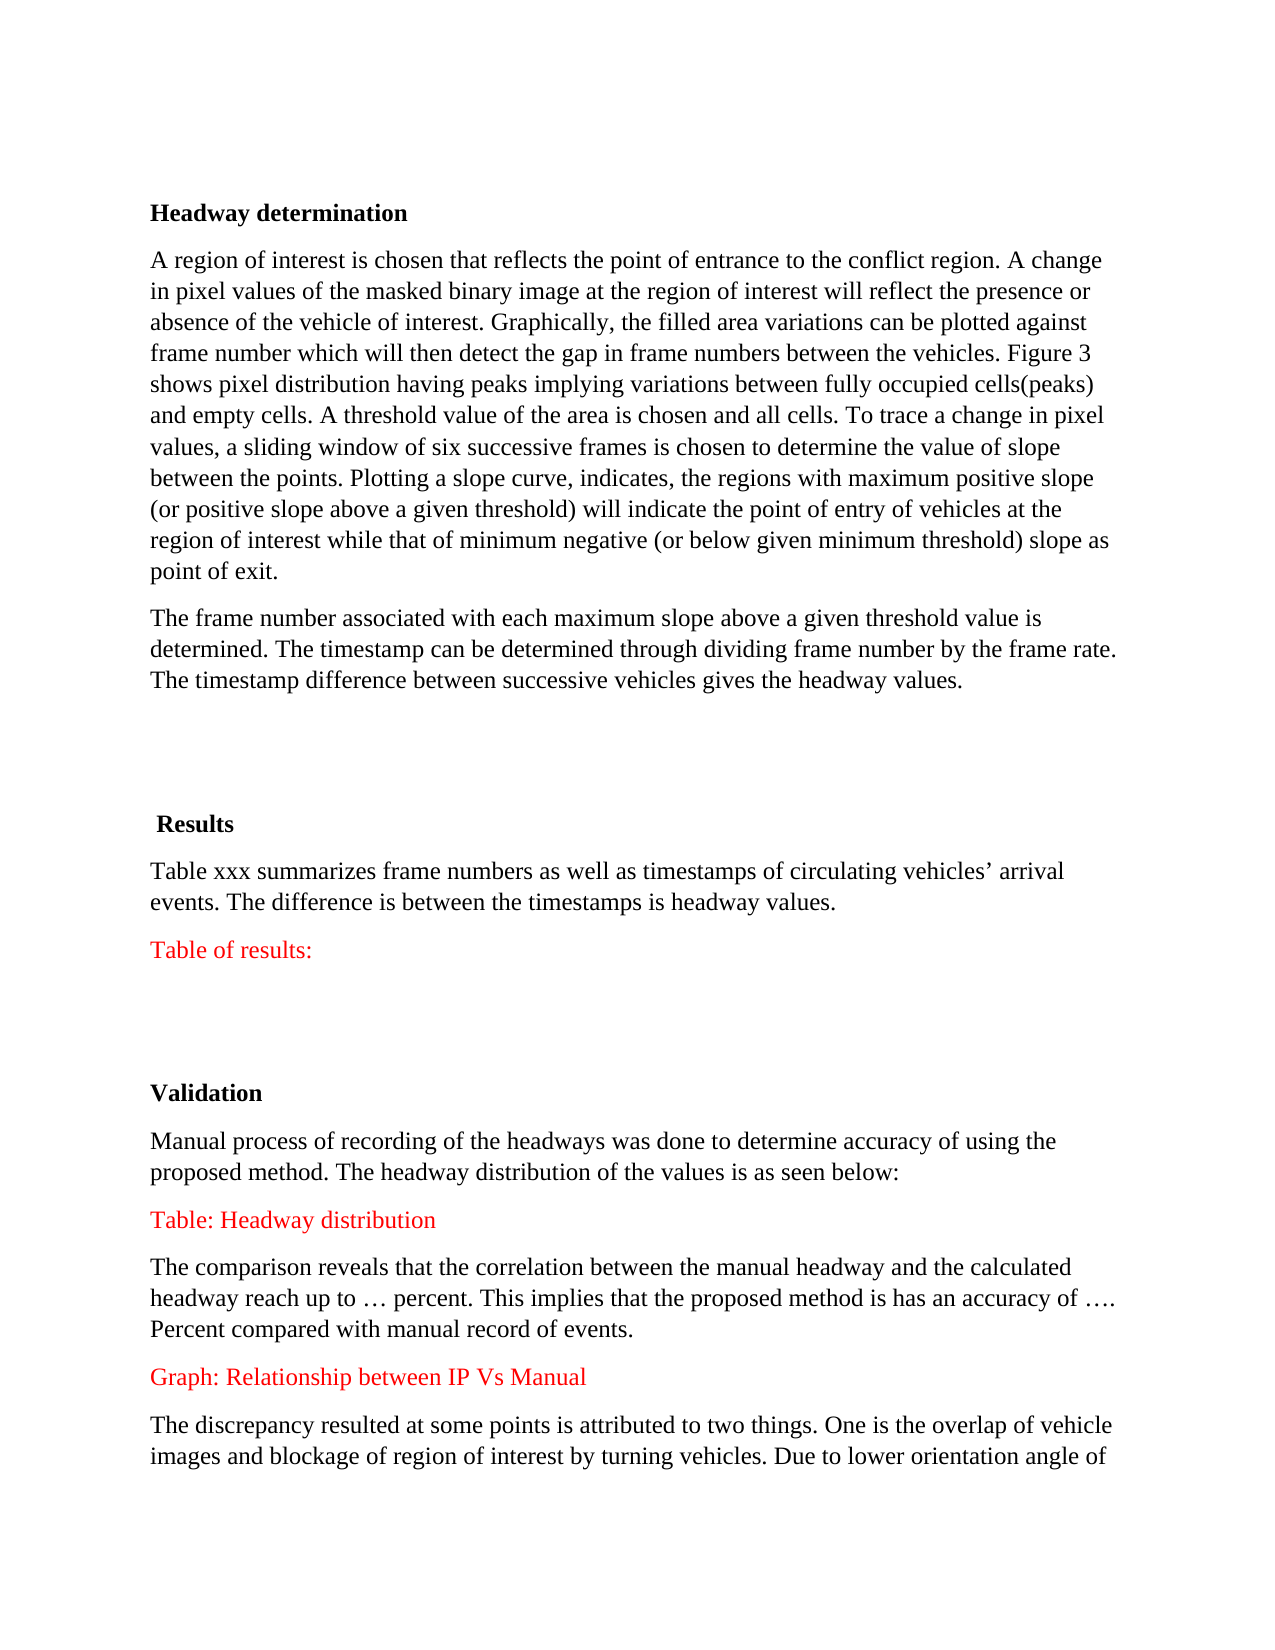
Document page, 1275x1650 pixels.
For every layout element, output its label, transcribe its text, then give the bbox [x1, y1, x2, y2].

text Table: Headway distribution [150, 1205, 1125, 1233]
text Validation [150, 1078, 1125, 1107]
text Manual process of recording of the headways was done to determine accuracy of using the proposed method. The headway distribution of the values is as seen below: [150, 1126, 1125, 1186]
text Table of results: [150, 935, 1125, 964]
text Headway determination [150, 198, 1125, 226]
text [150, 1410, 1125, 1470]
text Results [150, 809, 1125, 837]
text The frame number associated with each maximum slope above a given threshold value is determined. The timestamp can be determined through dividing frame number by the frame rate. The timestamp difference between successive vehicles gives the headway values. [150, 603, 1125, 694]
text Graph: Relationship between IP Vs Manual [150, 1362, 1125, 1391]
text The comparison reveals that the correlation between the manual headway and the calculated headway reach up to … percent. This implies that the proposed method is has an accuracy of …. Percent compared with manual record of events. [150, 1252, 1125, 1343]
text A region of interest is chosen that reflects the point of entrance to the conflict region. A change in pixel values of the masked binary image at the region of interest will reflect the presence or absence of the vehicle of interest. Graphically, the filled area variations can be plotted against frame number which will then detect the gap in frame numbers between the vehicles. Figure 3 shows pixel distribution having peaks implying variations between fully occupied cells(peaks) and empty cells. A threshold value of the area is chosen and all cells. To trace a change in pixel values, a sliding window of six successive frames is chosen to determine the value of slope between the points. Plotting a slope curve, indicates, the regions with maximum positive slope (or positive slope above a given threshold) will indicate the point of entry of vehicles at the region of interest while that of minimum negative (or below given minimum threshold) slope as point of exit. [150, 245, 1125, 584]
text Table xxx summarizes frame numbers as well as timestamps of circulating vehicles’ arrival events. The difference is between the timestamps is headway values. [150, 856, 1125, 916]
